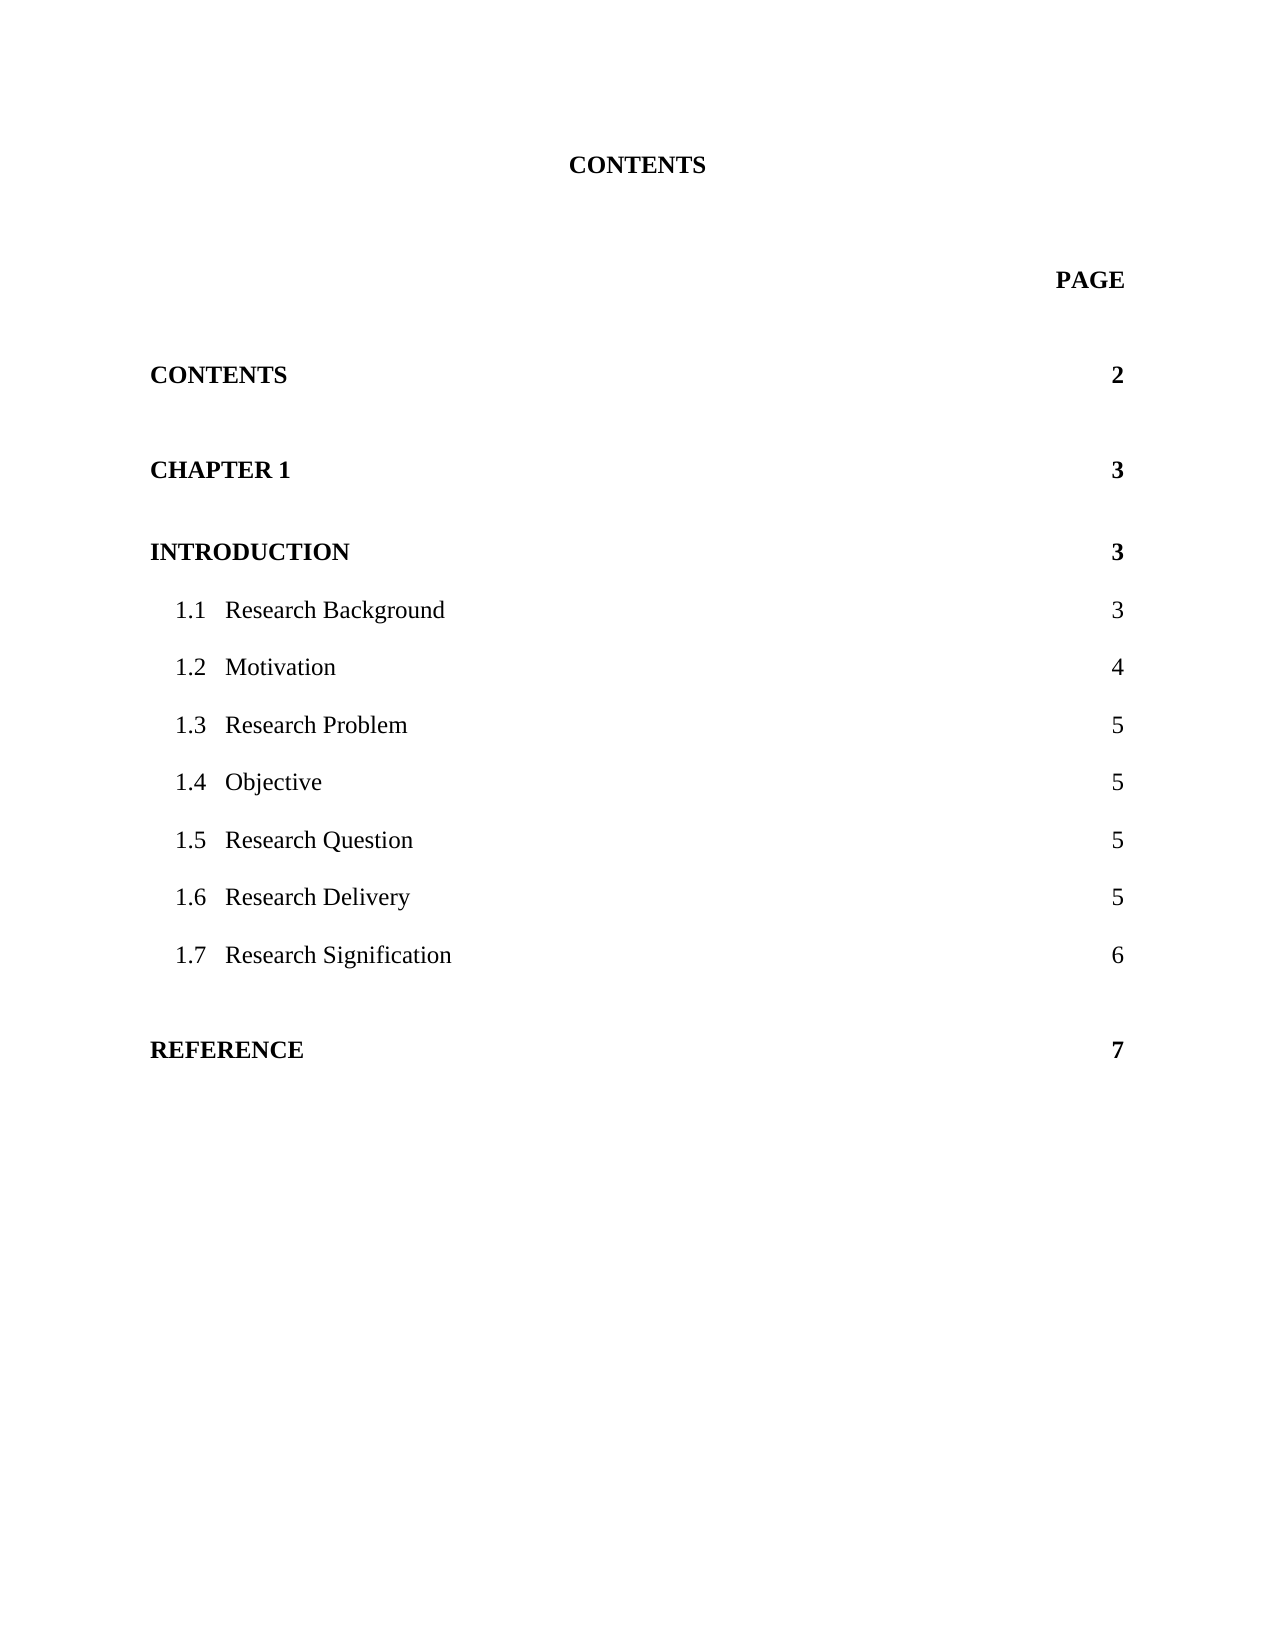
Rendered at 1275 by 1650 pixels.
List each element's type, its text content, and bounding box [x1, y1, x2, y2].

text 1.7 Research Signification 6 [175, 940, 1125, 969]
text 1.4 Objective 5 [175, 767, 1125, 796]
subtitle CONTENTS [150, 150, 1125, 179]
text 1.6 Research Delivery 5 [175, 882, 1125, 911]
text 1.5 Research Question 5 [175, 825, 1125, 854]
text INTRODUCTION 3 [150, 537, 1125, 566]
text 1.2 Motivation 4 [175, 652, 1125, 681]
text REFERENCE 7 [150, 1035, 1125, 1064]
text CHAPTER 1 3 [150, 455, 1125, 484]
text PAGE [150, 265, 1125, 294]
text CONTENTS 2 [150, 360, 1125, 389]
text 1.3 Research Problem 5 [175, 710, 1125, 739]
text 1.1 Research Background 3 [175, 595, 1125, 624]
